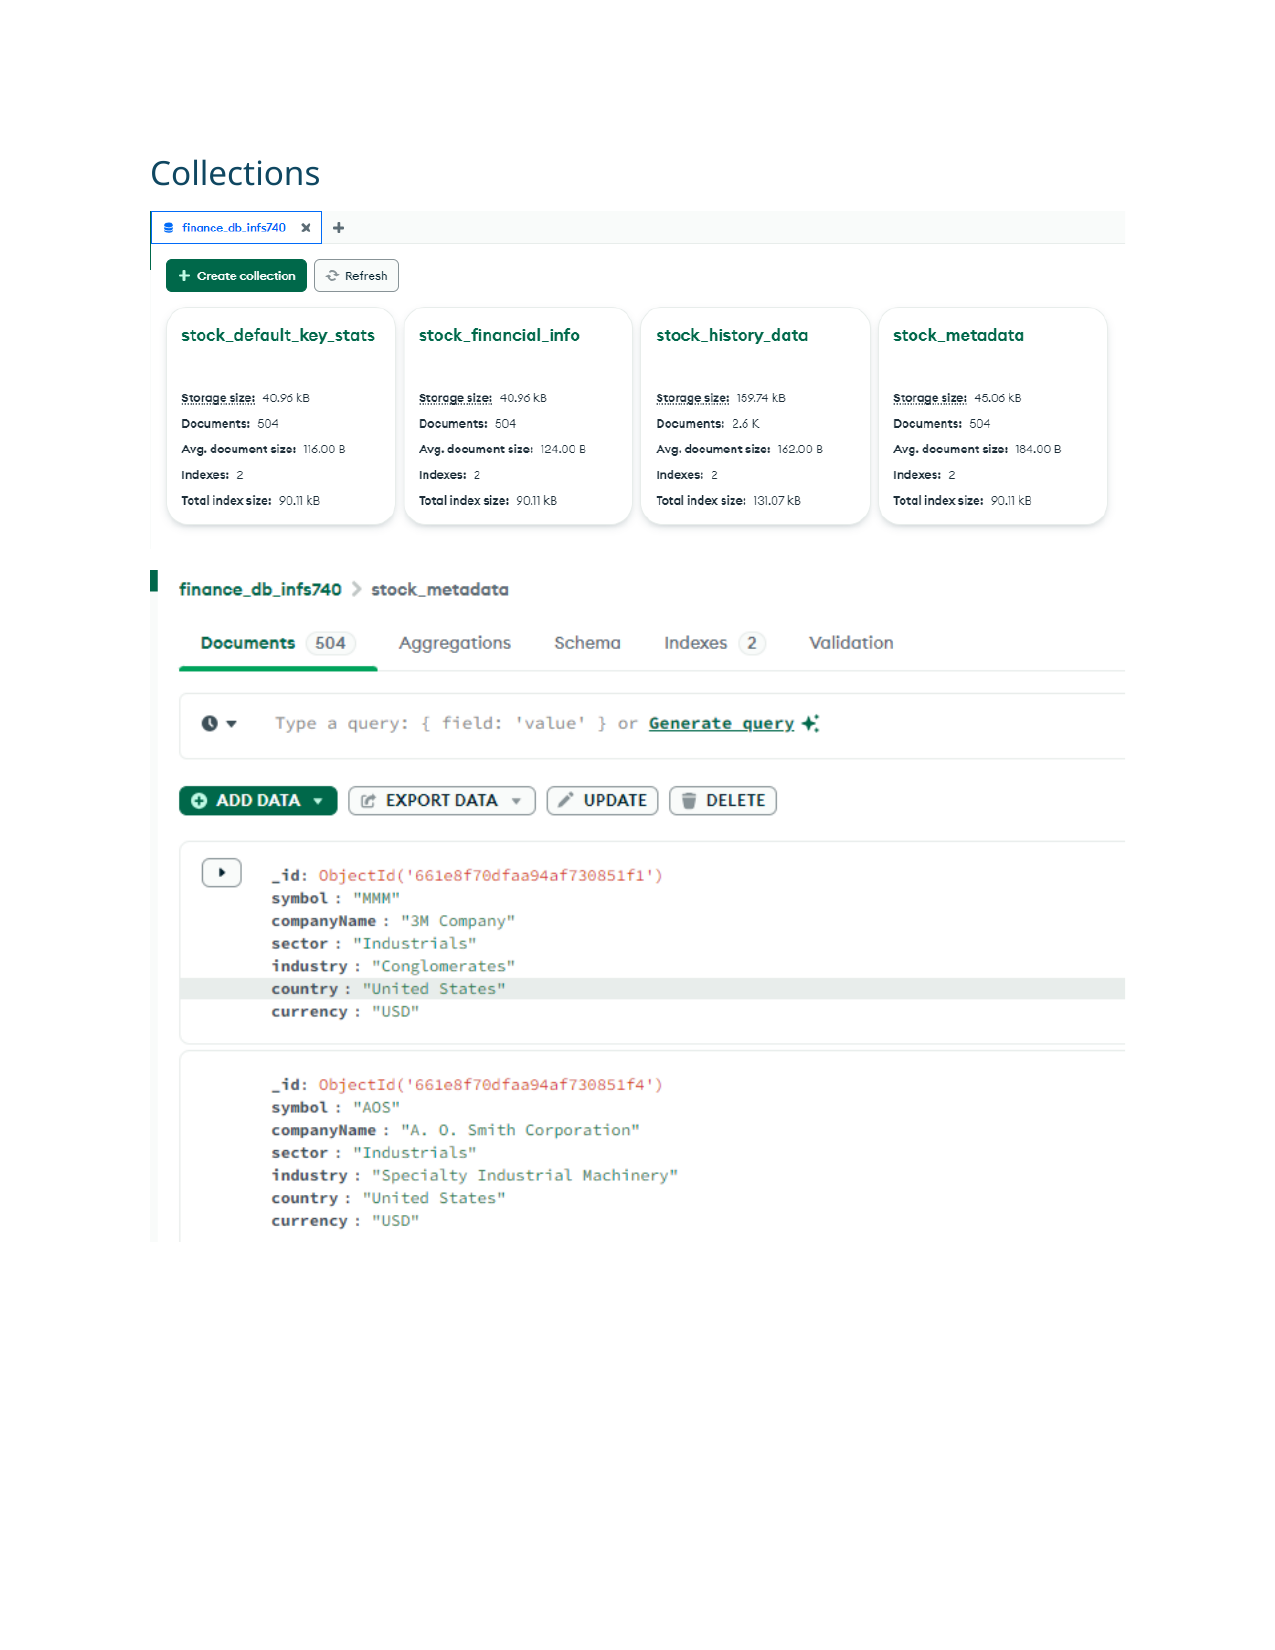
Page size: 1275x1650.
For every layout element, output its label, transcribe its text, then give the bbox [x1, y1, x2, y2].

picture [150, 570, 1125, 1242]
subtitle Collections [150, 150, 1125, 195]
picture [150, 210, 1125, 549]
